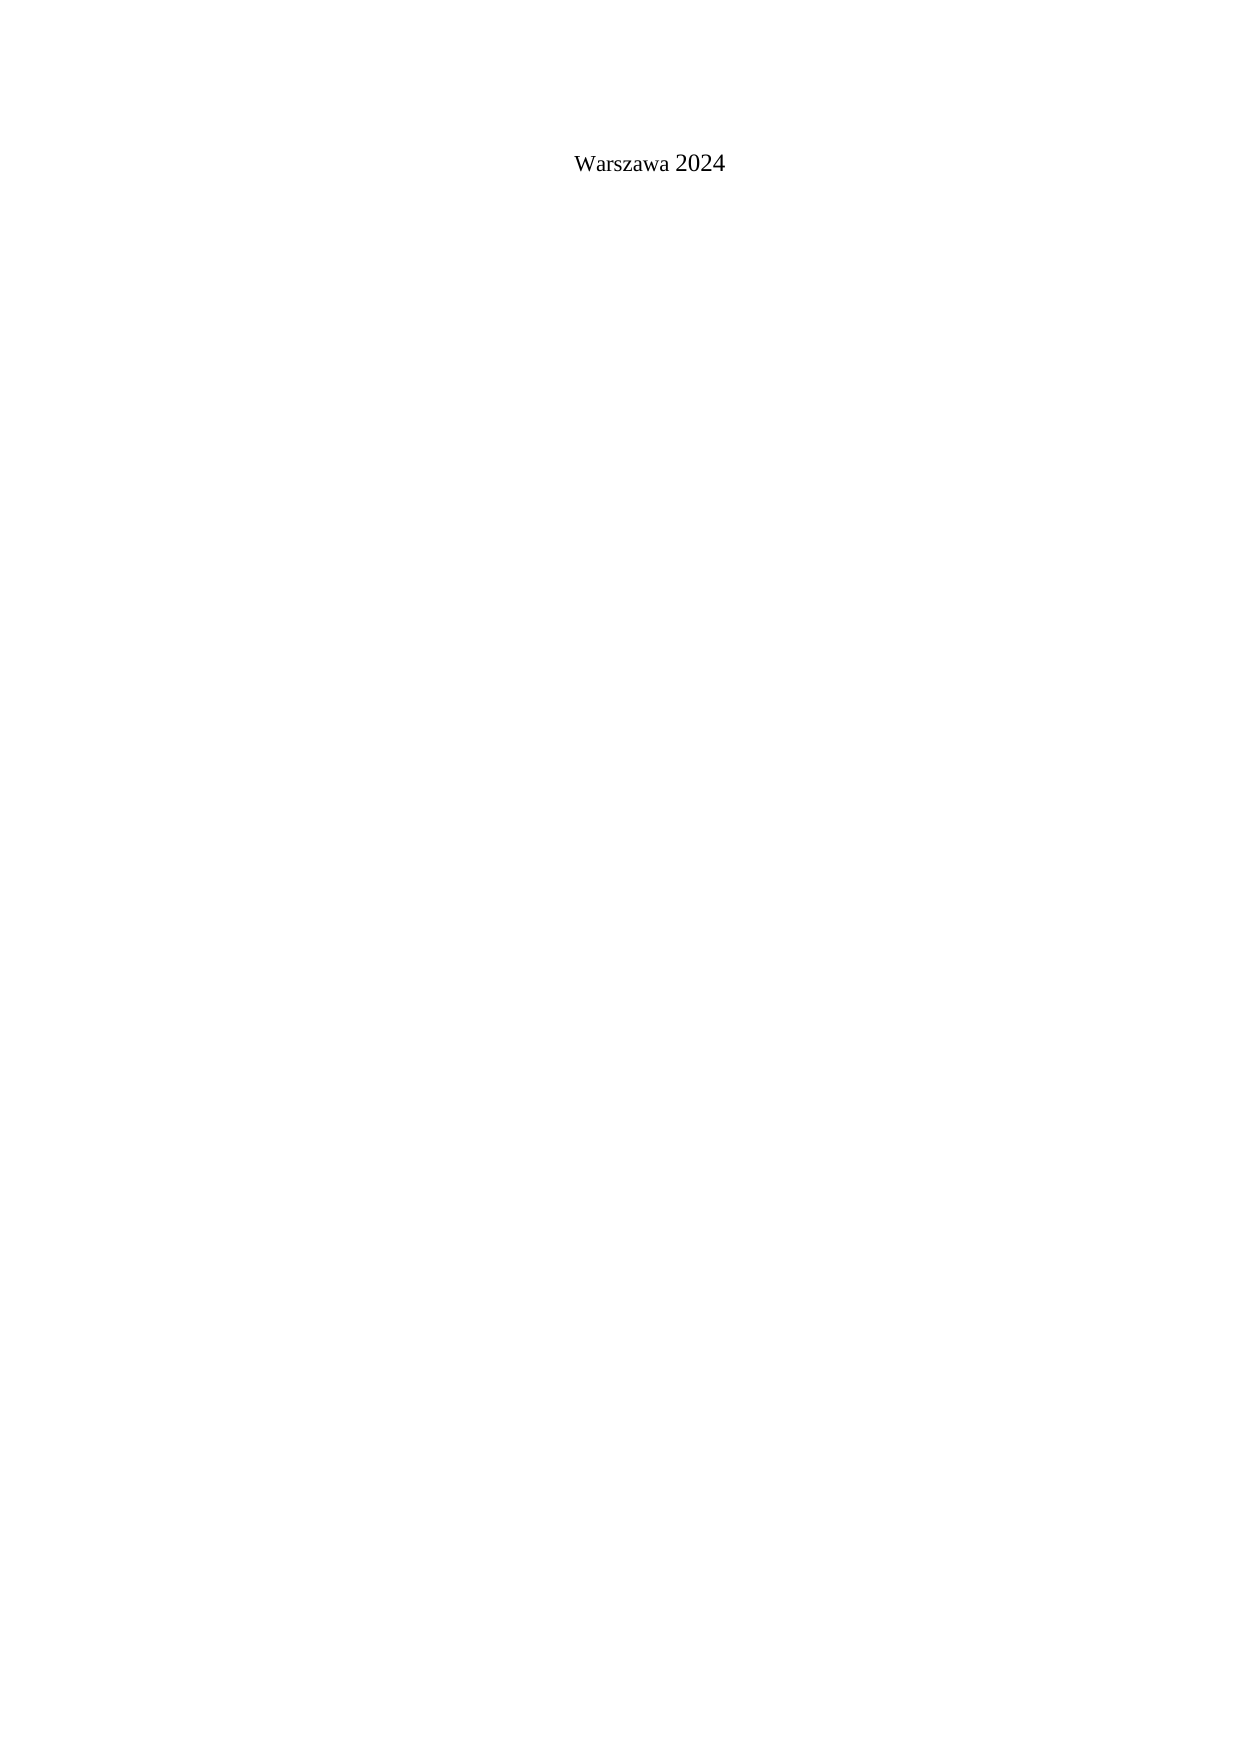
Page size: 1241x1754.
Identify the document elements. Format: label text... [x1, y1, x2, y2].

text Warszawa 20 [177, 148, 1122, 176]
